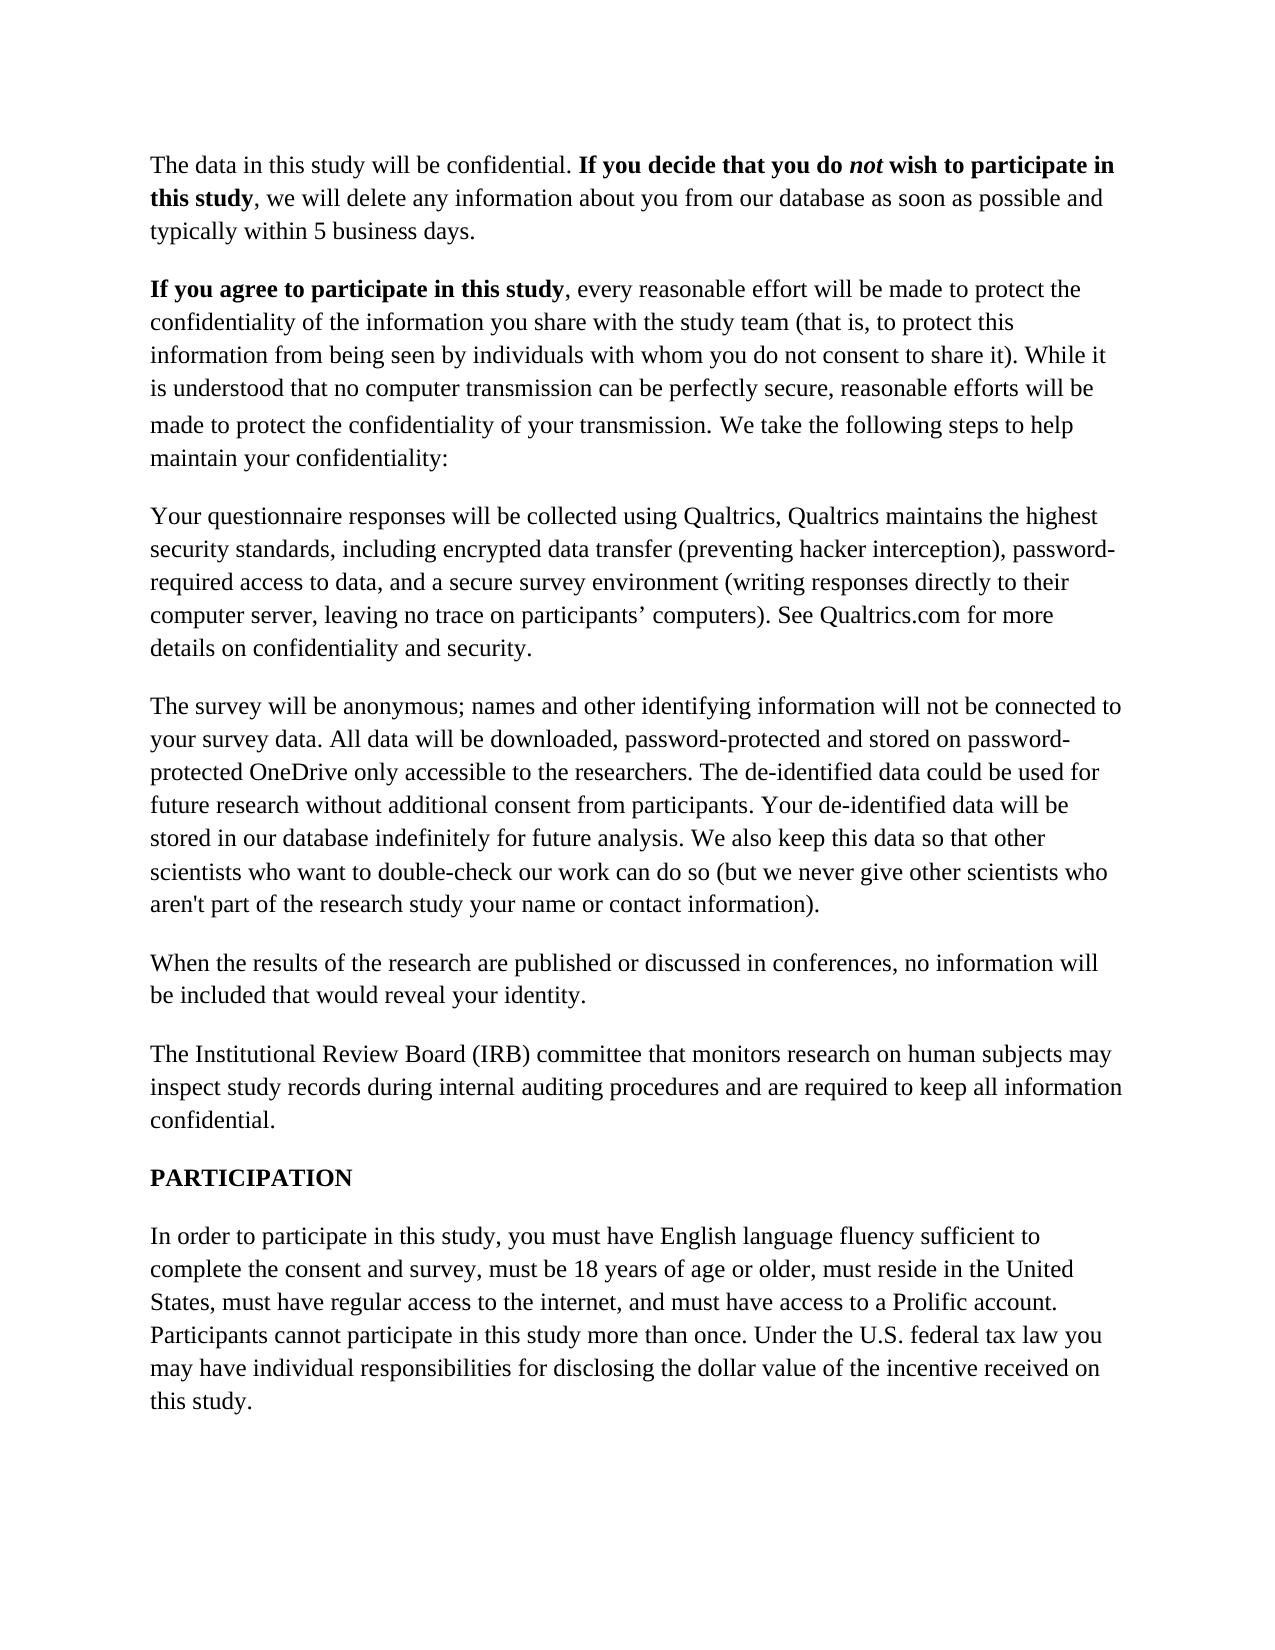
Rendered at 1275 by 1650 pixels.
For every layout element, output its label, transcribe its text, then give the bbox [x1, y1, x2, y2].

text PARTICIPATION [150, 1163, 1125, 1191]
text The Institutional Review Board (IRB) committee that monitors research on human subjects may inspect study records during internal auditing procedures and are required to keep all information confidential. [150, 1039, 1125, 1133]
text The survey will be anonymous; names and other identifying information will not be connected to your survey data. All data will be downloaded, password-protected and stored on password-protected OneDrive only accessible to the researchers. The de-identified data could be used for future research without additional consent from participants. Your de-identified data will be stored in our database indefinitely for future analysis. We also keep this data so that other scientists who want to double-check our work can do so (but we never give other scientists who aren't part of the research study your name or contact information). [150, 691, 1125, 918]
text Your questionnaire responses will be collected using Qualtrics, Qualtrics maintains the highest security standards, including encrypted data transfer (preventing hacker interception), password-required access to data, and a secure survey environment (writing responses directly to their computer server, leaving no trace on participants’ computers). See Qualtrics.com for more details on confidentiality and security. [150, 501, 1125, 662]
text If you agree to participate in this study, every reasonable effort will be made to protect the confidentiality of the information you share with the study team (that is, to protect this information from being seen by individuals with whom you do not consent to share it). While it is understood that no computer transmission can be perfectly secure, reasonable efforts will be made to protect the confidentiality of your transmission. We take the following steps to help maintain your confidentiality: [150, 274, 1125, 472]
text When the results of the research are published or discussed in conferences, no information will be included that would reveal your identity. [150, 948, 1125, 1009]
text The data in this study will be confidential. If you decide that you do not wish to participate in this study, we will delete any information about you from our database as soon as possible and typically within 5 business days. [150, 150, 1125, 245]
text In order to participate in this study, you must have English language fluency sufficient to complete the consent and survey, must be 18 years of age or older, must reside in the United States, must have regular access to the internet, and must have access to a Prolific account. Participants cannot participate in this study more than once. Under the U.S. federal tax law you may have individual responsibilities for disclosing the dollar value of the incentive received on this study. [150, 1221, 1125, 1414]
